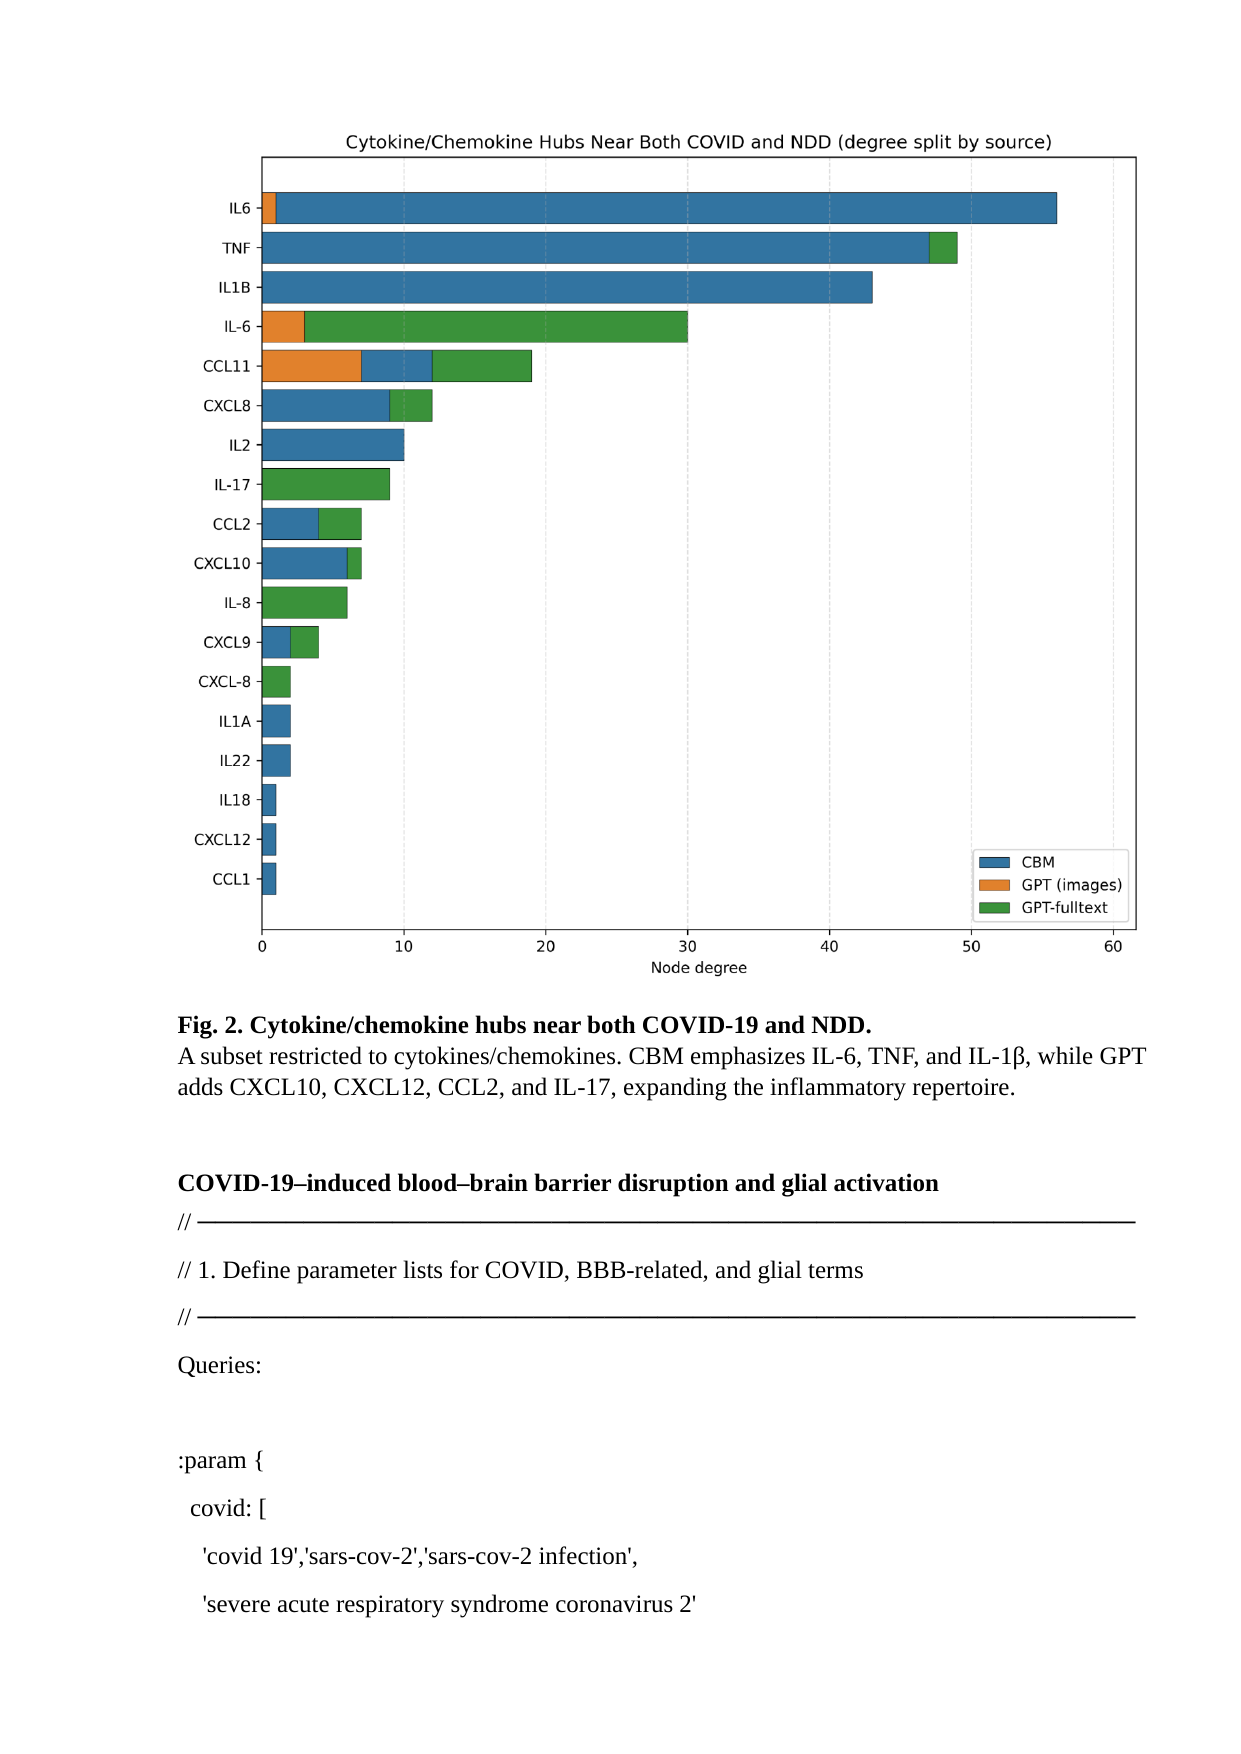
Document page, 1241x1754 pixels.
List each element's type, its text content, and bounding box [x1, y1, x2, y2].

text :param { [177, 1446, 1152, 1474]
text // ───────────────────────────────────────────────────── [177, 1302, 1152, 1331]
picture [177, 118, 1152, 992]
text Fig. 2. Cytokine/chemokine hubs near both COVID-19 and NDD. A subset restricted to cytokines/chemokines. CBM emphasizes IL-6, TNF, and IL-1β, while GPT adds CXCL10, CXCL12, CCL2, and IL-17, expanding the inflammatory repertoire. [177, 1010, 1152, 1101]
text // ───────────────────────────────────────────────────── [177, 1207, 1152, 1236]
text 'severe acute respiratory syndrome coronavirus 2' [177, 1589, 1152, 1617]
text covid: [ [177, 1493, 1152, 1522]
subtitle COVID-19–induced blood–brain barrier disruption and glial activation [177, 1168, 1152, 1196]
text // 1. Define parameter lists for COVID, BBB-related, and glial terms [177, 1255, 1152, 1283]
text Queries: [177, 1350, 1152, 1379]
text 'covid 19','sars-cov-2','sars-cov-2 infection', [177, 1541, 1152, 1570]
